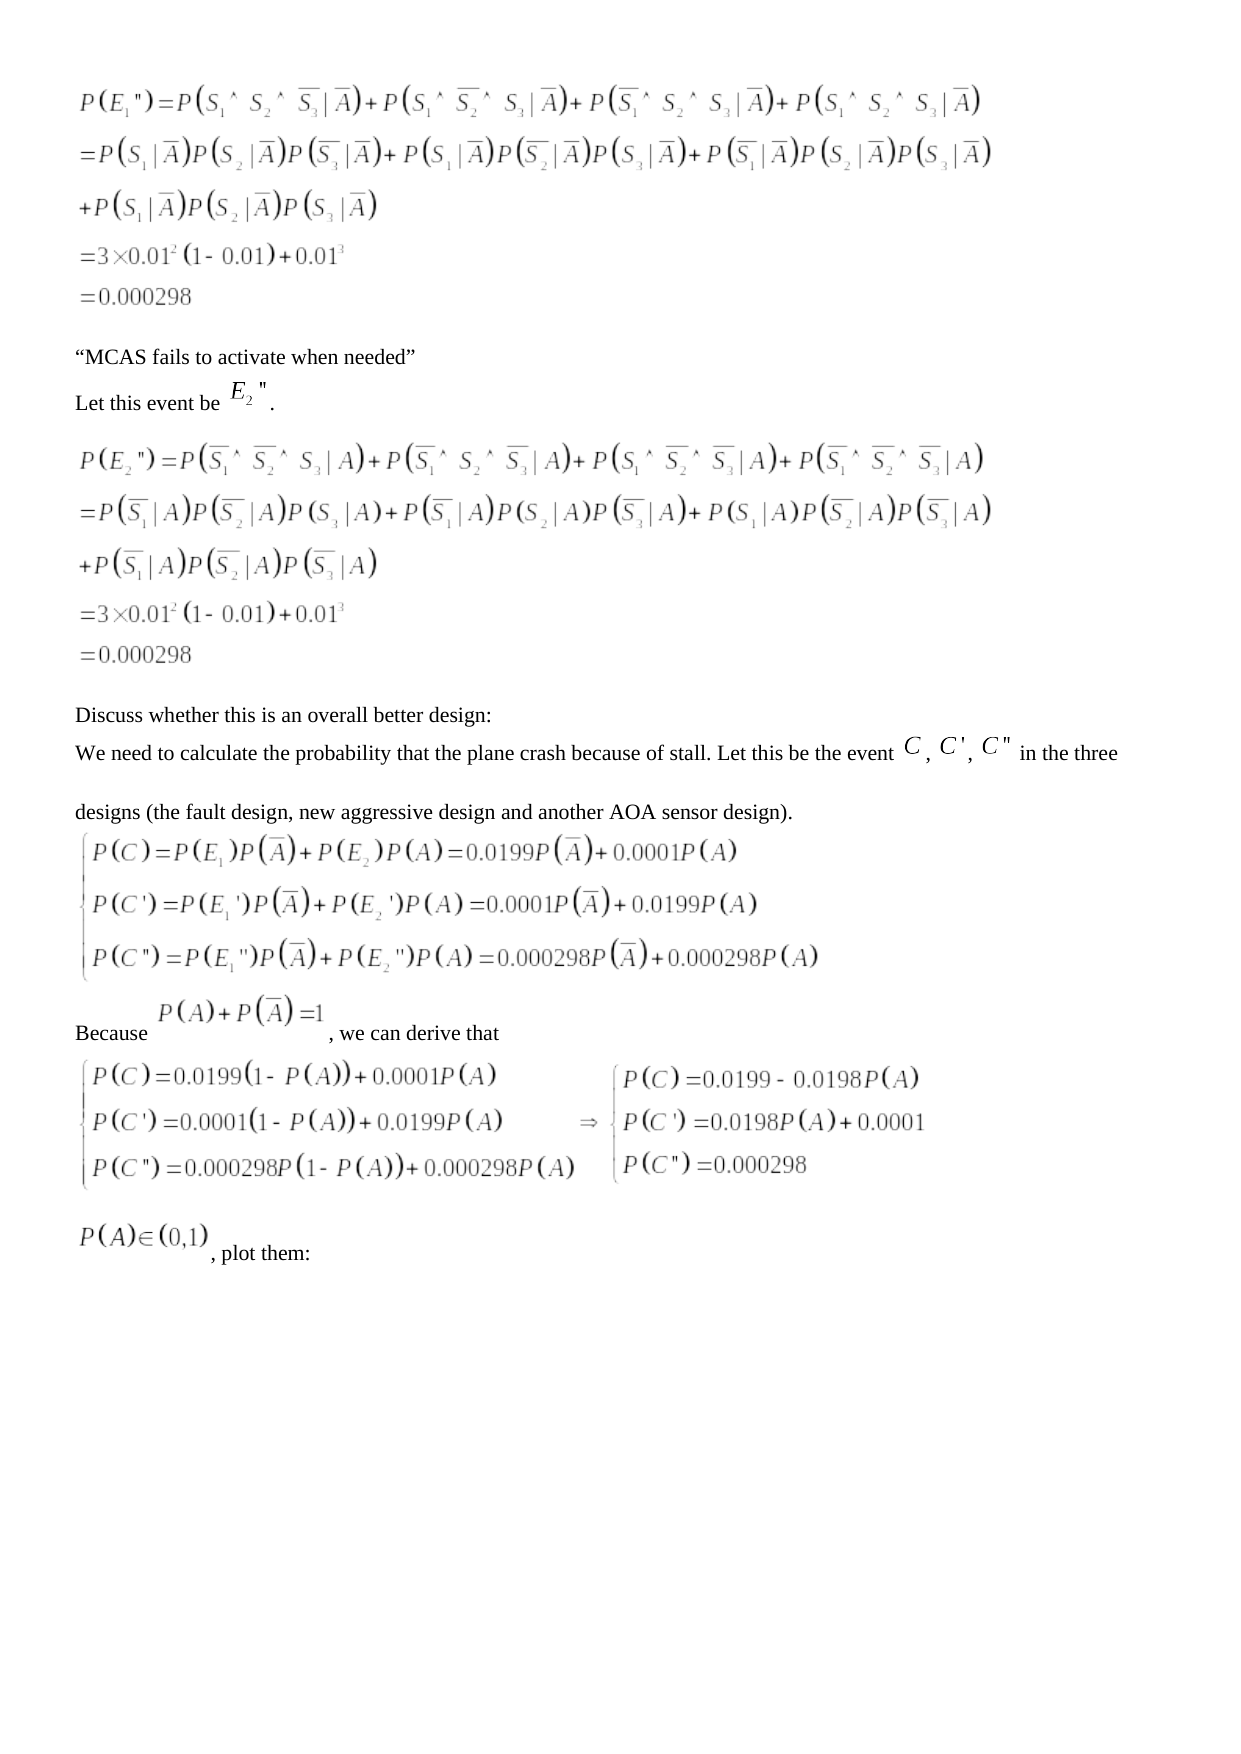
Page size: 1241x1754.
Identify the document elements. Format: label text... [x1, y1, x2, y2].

text We need to calculate the probability that the plane crash because of stall. Let this be the event , , in the three designs (the fault design, new aggressive design and another AOA sensor design). [75, 731, 1165, 828]
text “MCAS fails to activate when needed” [75, 341, 1165, 373]
text Discuss whether this is an overall better design: [75, 698, 1165, 731]
text Let this event be . [75, 373, 1165, 438]
text , plot them: [75, 1218, 1165, 1283]
text Because , we can derive that [75, 991, 1165, 1056]
